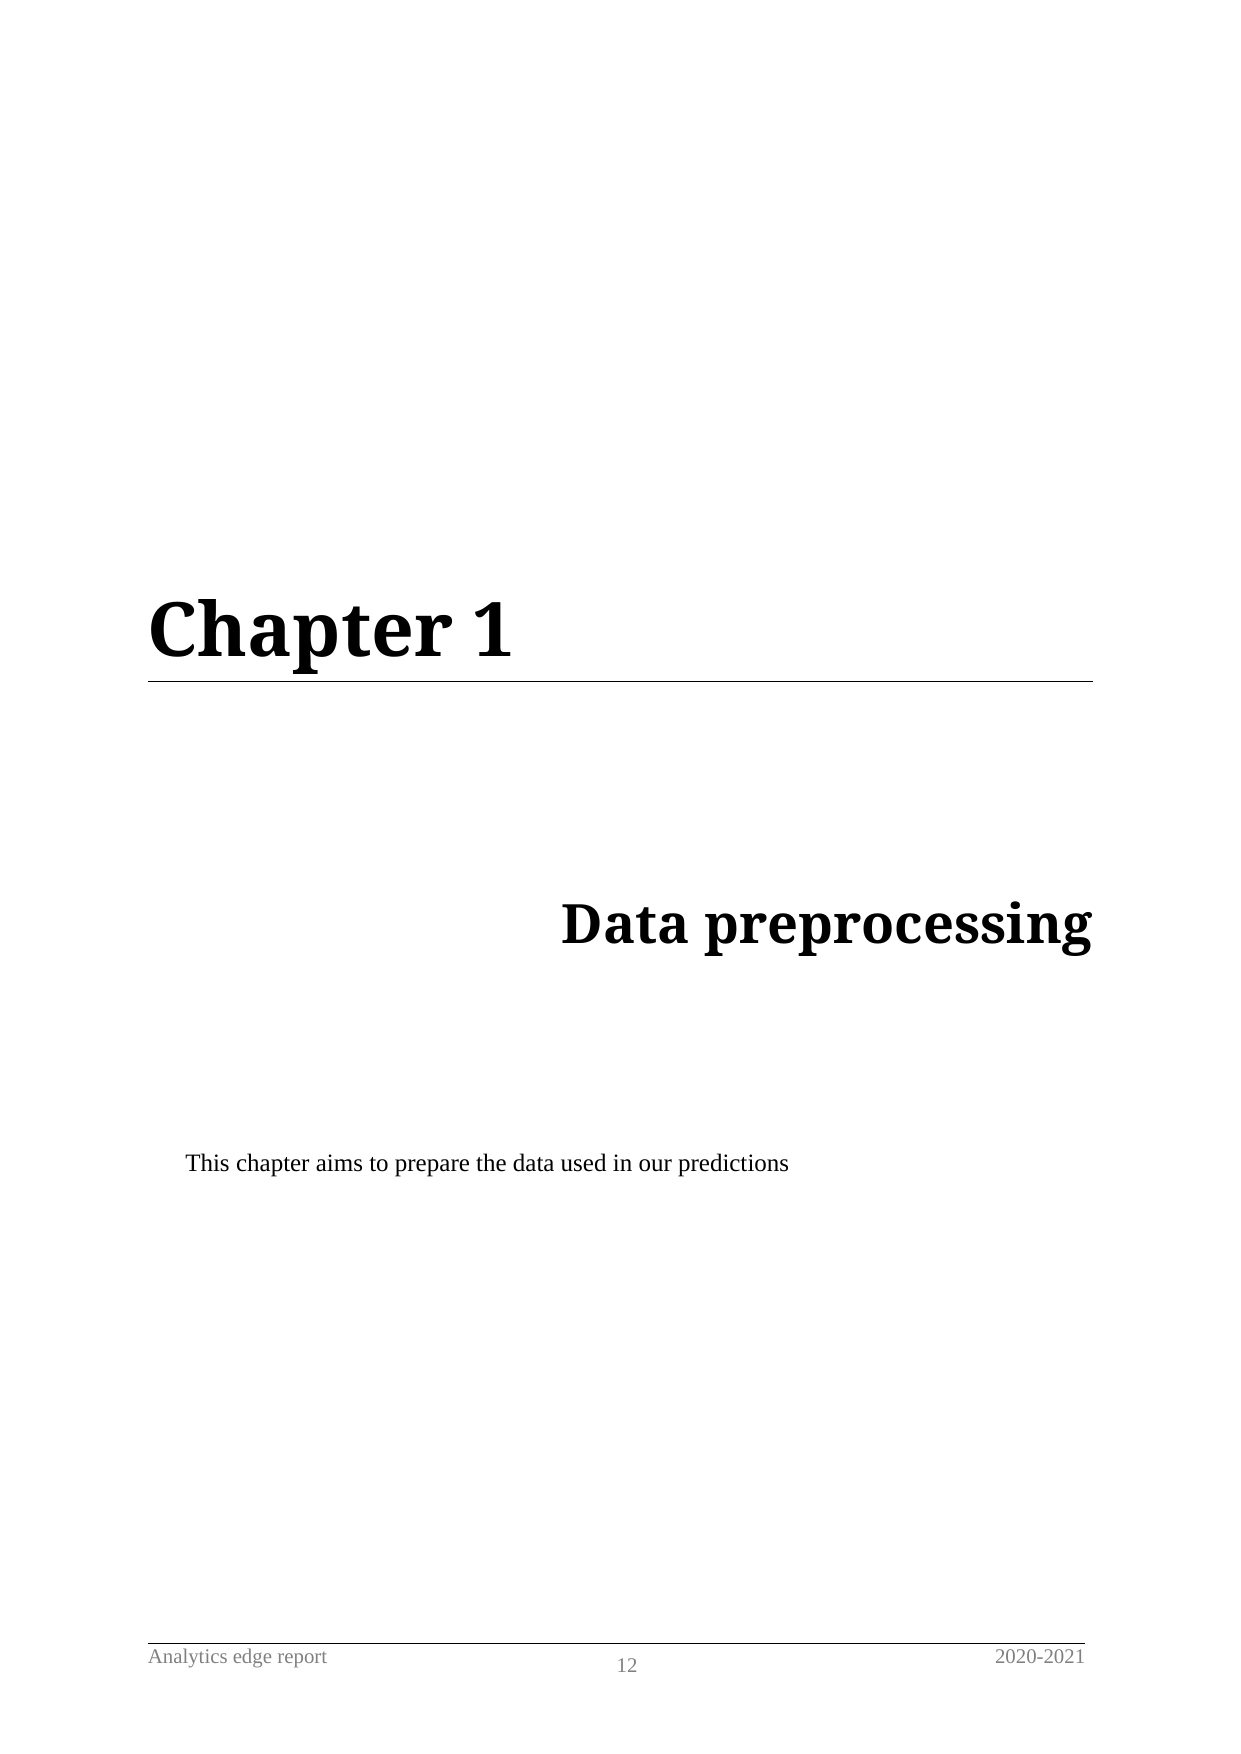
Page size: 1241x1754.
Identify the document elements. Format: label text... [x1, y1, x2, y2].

text This chapter aims to prepare the data used in our predictions [148, 1148, 1093, 1177]
text Chapter 1 [148, 576, 1093, 681]
text Data preprocessing [148, 885, 1093, 959]
